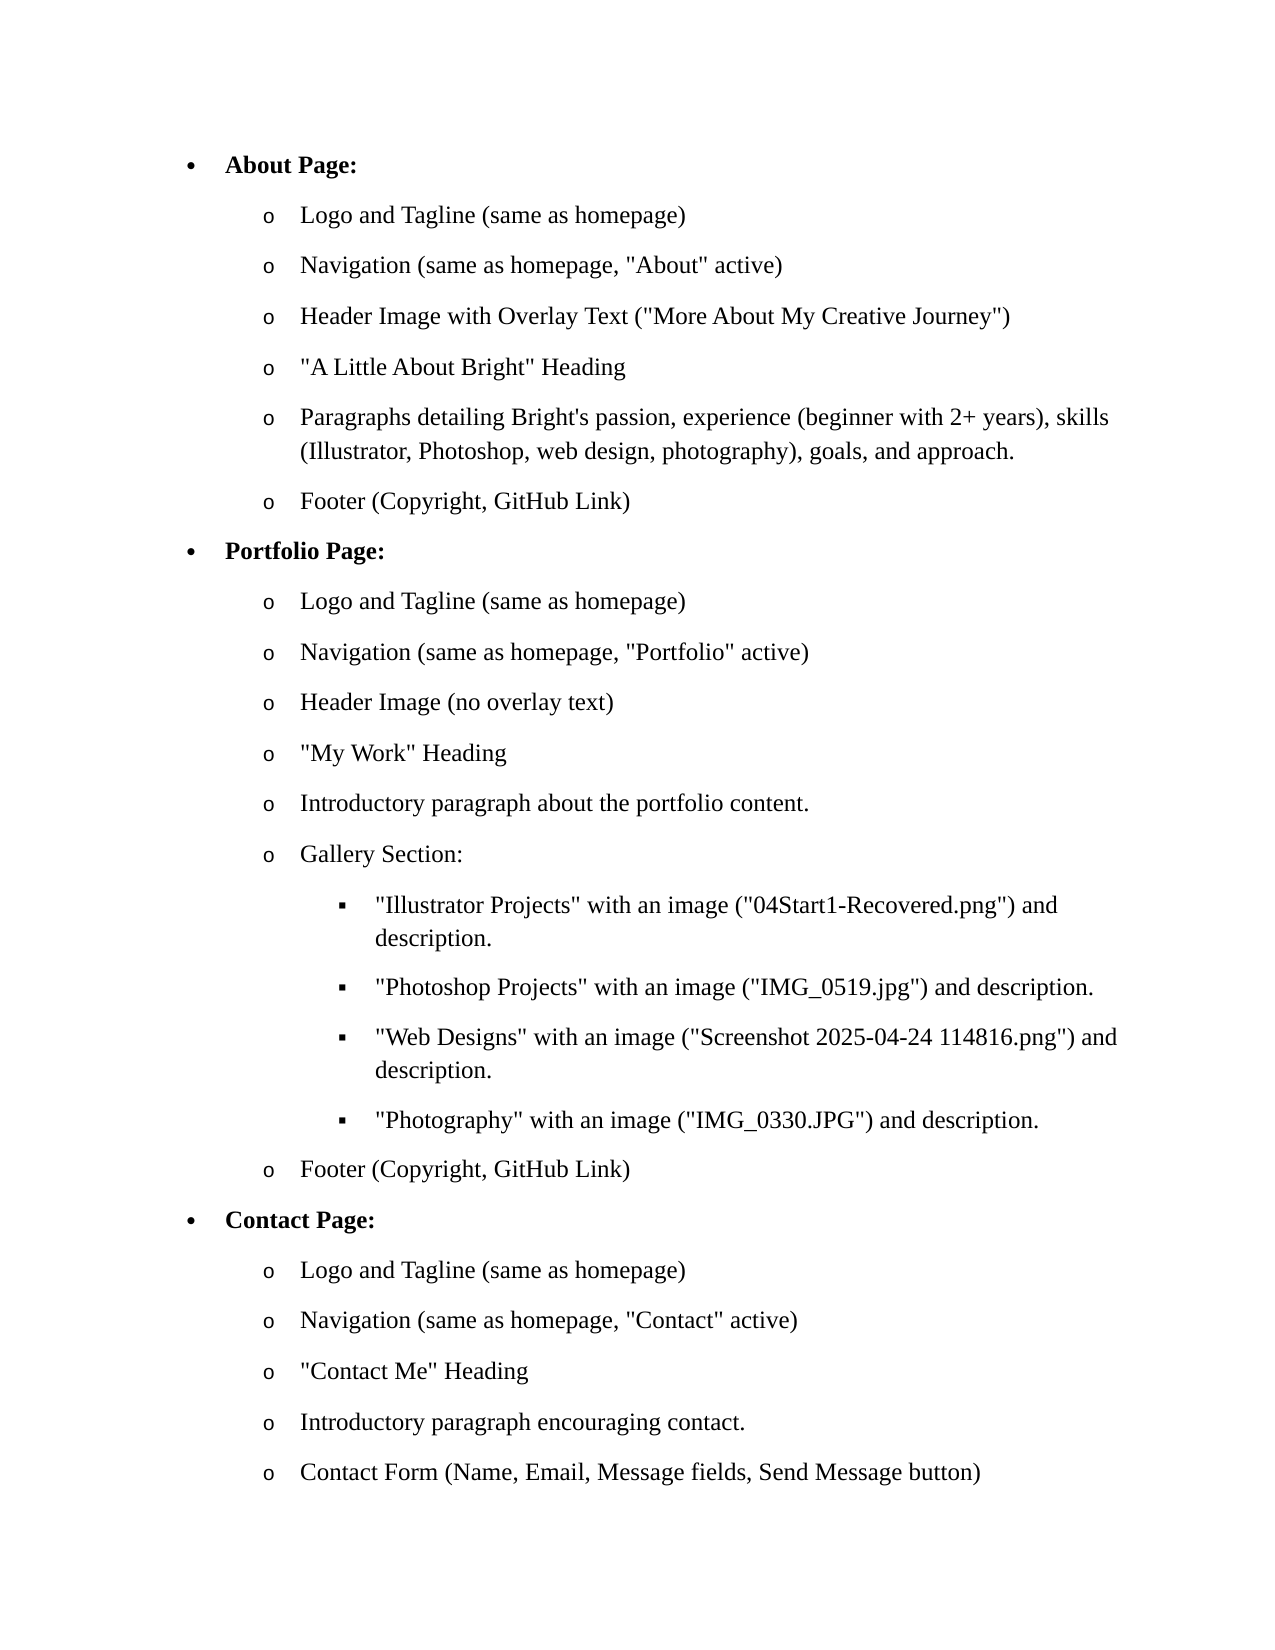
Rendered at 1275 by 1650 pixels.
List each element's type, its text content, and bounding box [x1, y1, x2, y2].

list Gallery Section: [262, 839, 1125, 869]
list Portfolio Page: [187, 536, 1125, 565]
list "My Work" Heading [262, 738, 1125, 767]
list Header Image with Overlay Text ("More About My Creative Journey") [262, 301, 1125, 331]
list Introductory paragraph about the portfolio content. [262, 788, 1125, 818]
list Contact Form (Name, Email, Message fields, Send Message button) [262, 1457, 1125, 1487]
list Logo and Tagline (same as homepage) [262, 586, 1125, 616]
list Contact Page: [187, 1205, 1125, 1234]
list Logo and Tagline (same as homepage) [262, 200, 1125, 229]
list Navigation (same as homepage, "About" active) [262, 250, 1125, 280]
list "Photography" with an image ("IMG_0330.JPG") and description. [337, 1105, 1125, 1134]
list "Photoshop Projects" with an image ("IMG_0519.jpg") and description. [337, 972, 1125, 1001]
list About Page: [187, 150, 1125, 179]
list "Contact Me" Heading [262, 1356, 1125, 1386]
list "Web Designs" with an image ("Screenshot 2025-04-24 114816.png") and description. [337, 1022, 1125, 1084]
list "Illustrator Projects" with an image ("04Start1-Recovered.png") and description. [337, 890, 1125, 952]
list Navigation (same as homepage, "Portfolio" active) [262, 637, 1125, 666]
list "A Little About Bright" Heading [262, 352, 1125, 381]
list Introductory paragraph encouraging contact. [262, 1407, 1125, 1436]
list Footer (Copyright, GitHub Link) [262, 1154, 1125, 1184]
list Logo and Tagline (same as homepage) [262, 1255, 1125, 1284]
list Footer (Copyright, GitHub Link) [262, 486, 1125, 515]
list Navigation (same as homepage, "Contact" active) [262, 1306, 1125, 1335]
list Paragraphs detailing Bright's passion, experience (beginner with 2+ years), skills (Illustrator, Photoshop, web design, photography), goals, and approach. [262, 402, 1125, 465]
list Header Image (no overlay text) [262, 687, 1125, 717]
